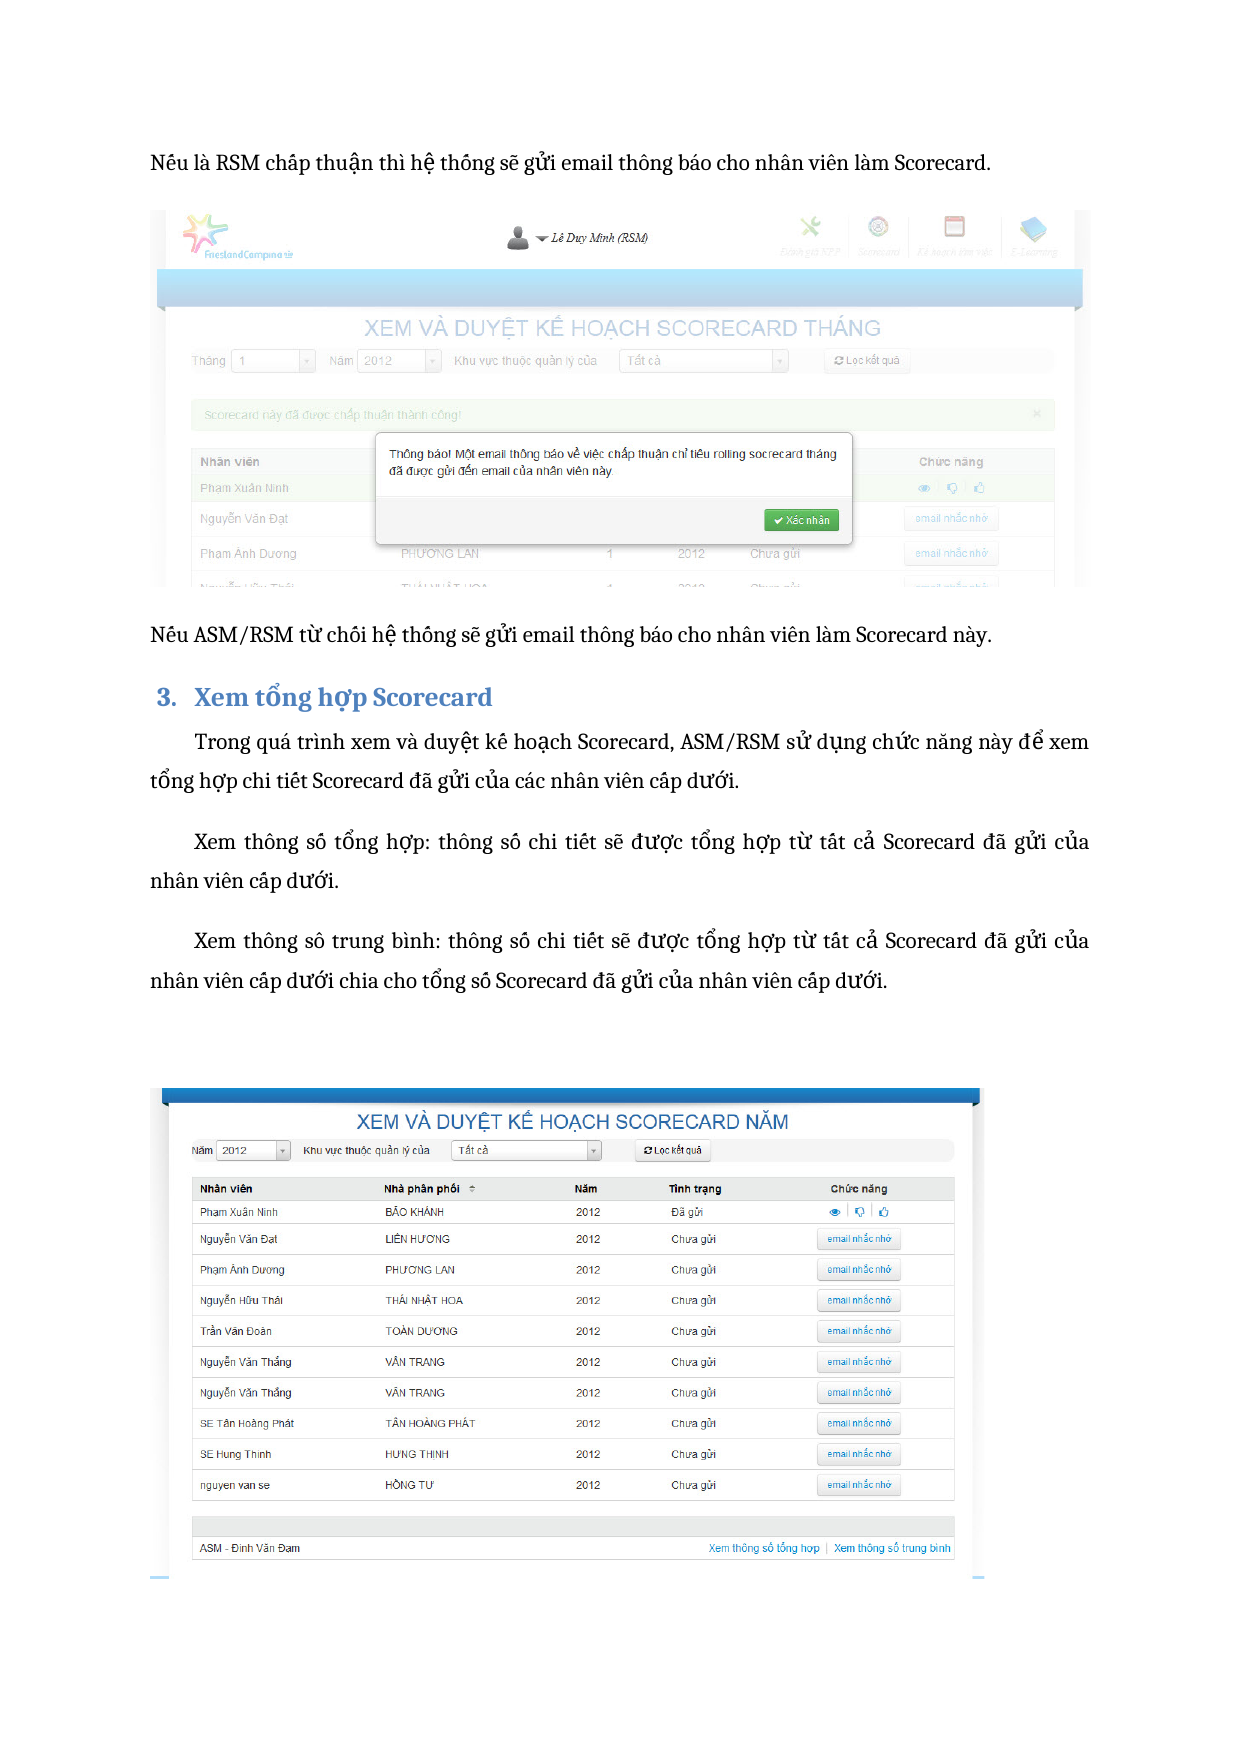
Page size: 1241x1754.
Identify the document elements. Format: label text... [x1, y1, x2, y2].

text Xem thông sô trung bình: thông số chi tiết sẽ được tổng hợp từ tất cả Scorecard đã gửi của nhân viên cấp dưới chia cho tổng số Scorecard đã gửi của nhân viên cấp dưới. [150, 928, 1090, 994]
subtitle Xem tổng hợp Scorecard [157, 682, 1090, 713]
text Nếu ASM/RSM từ chối hệ thống sẽ gửi email thông báo cho nhân viên làm Scorecard này. [150, 622, 1090, 648]
picture [150, 210, 1091, 587]
text Xem thông số tổng hợp: thông số chi tiết sẽ được tổng hợp từ tất cả Scorecard đã gửi của nhân viên cấp dưới. [150, 828, 1090, 894]
text Nếu là RSM chấp thuận thì hệ thống sẽ gửi email thông báo cho nhân viên làm Scorecard. [150, 150, 1090, 176]
text Trong quá trình xem và duyệt kế hoạch Scorecard, ASM/RSM sử dụng chức năng này để xem tổng hợp chi tiết Scorecard đã gửi của các nhân viên cấp dưới. [150, 729, 1090, 794]
picture [150, 1088, 985, 1579]
